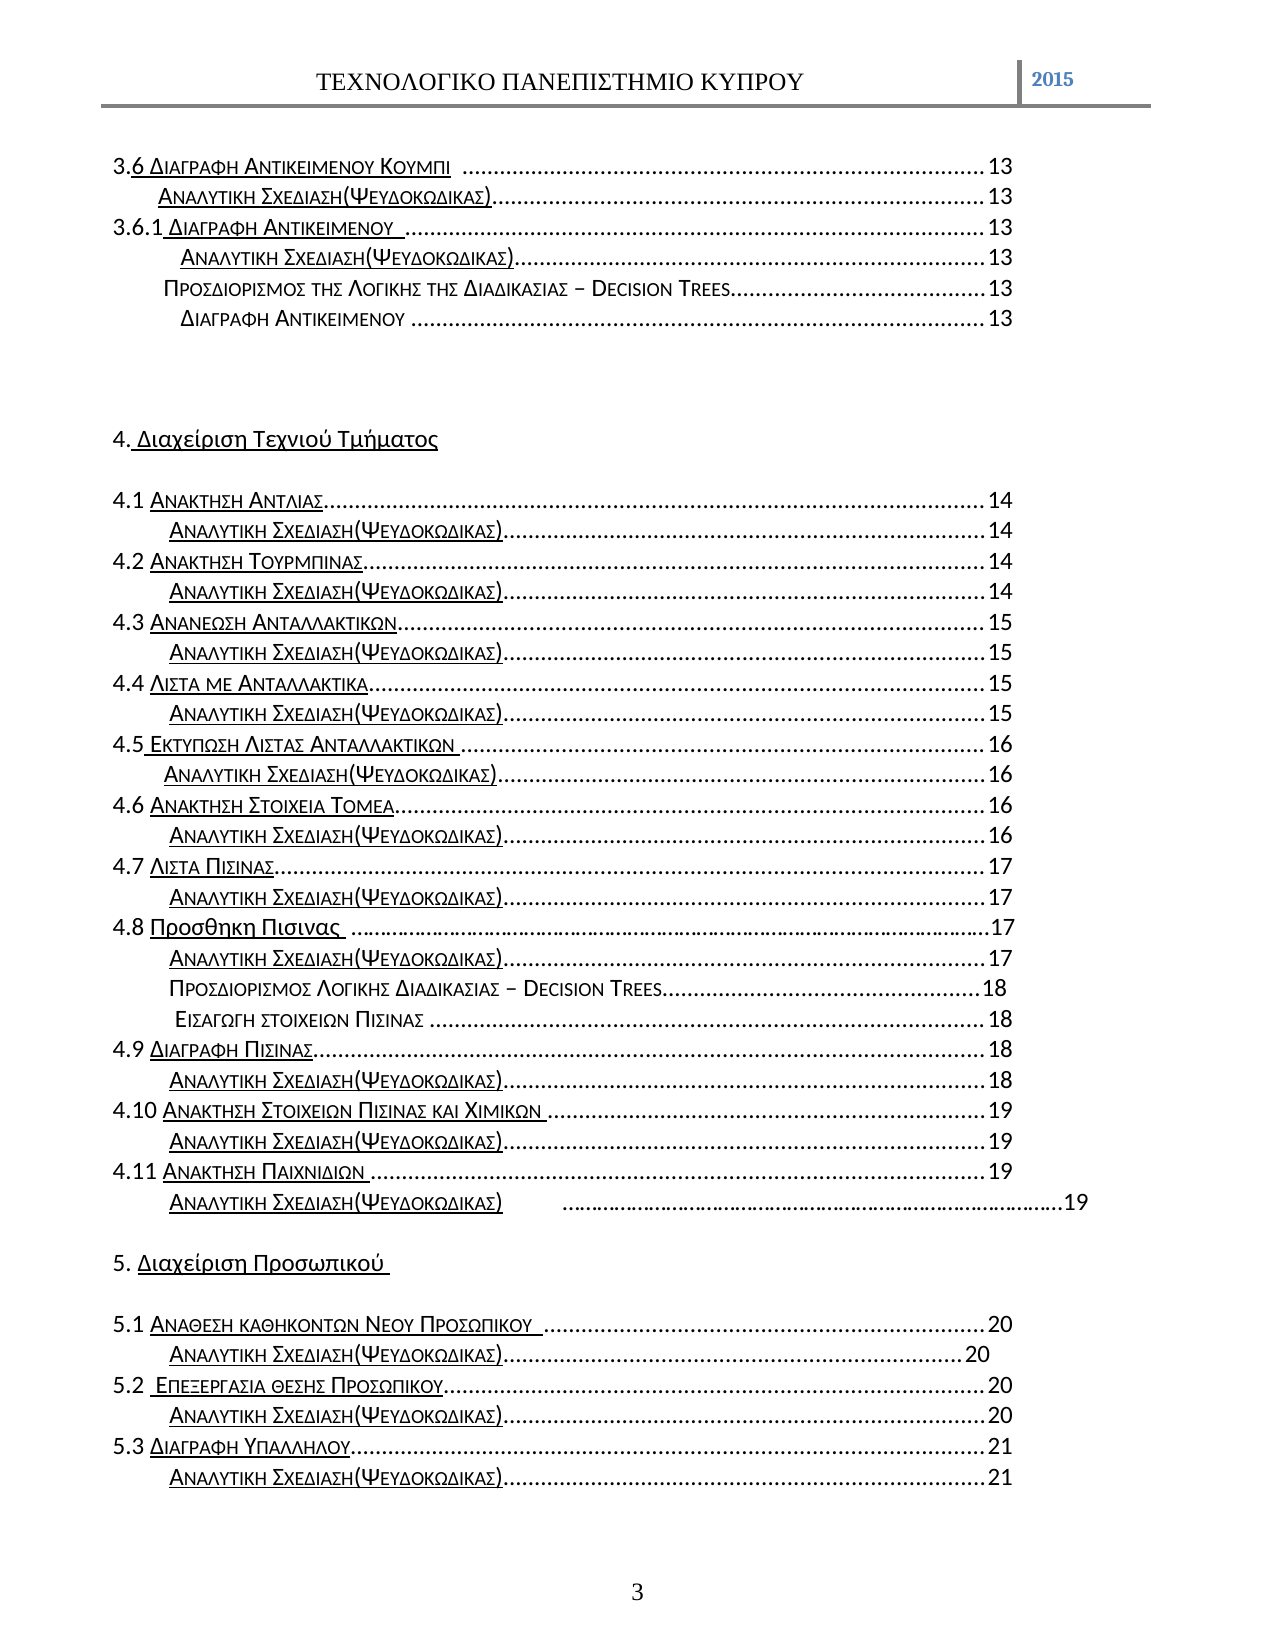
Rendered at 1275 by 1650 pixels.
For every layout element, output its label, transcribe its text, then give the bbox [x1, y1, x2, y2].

text 4.1 Ανακτηση Αντλιας 14 [112, 484, 1162, 514]
text 4.3 Ανανεωση Ανταλλακτικων 15 [112, 606, 1162, 637]
text 3.6.1 Διαγραφή Αντικείμενου 13 [112, 211, 1162, 242]
text 3.6 Διαγραφή Αντικείμενου Κουμπί 13 [112, 150, 1162, 181]
text 4.8 Προσθηκη Πισινας …………………………………………………………………………………………………17 [112, 911, 1162, 942]
text 5.2 Επεξεργασια θέσης Προσωπικού 20 [112, 1369, 1162, 1399]
text 4.2 Ανακτηση Τουρμπινας 14 [112, 545, 1162, 576]
text Αναλυτική Σχεδίαση(Ψευδοκώδικας) 18 [112, 1064, 1162, 1094]
text Αναλυτική Σχεδίαση(Ψευδοκώδικας) 20 [112, 1338, 1162, 1369]
text 4.10 Ανακτηση Στοιχειων Πισινας και Χιμικων 19 [112, 1094, 1162, 1125]
text Αναλυτική Σχεδίαση(Ψευδοκώδικας) 14 [112, 576, 1162, 606]
text Αναλυτική Σχεδίαση(Ψευδοκώδικας) 17 [112, 881, 1162, 911]
text 4.9 Διαγραφη Πισινας 18 [112, 1033, 1162, 1064]
text 4.4 Λίστα με Ανταλλακτικά 15 [112, 667, 1162, 698]
text Διαγραφή Αντικειμένου 13 [112, 303, 1162, 333]
text Προσδιορισμός της Λογικής της Διαδικασίας – Decision Trees 13 [112, 272, 1162, 303]
text 5. Διαχείριση Προσωπικού [112, 1247, 1162, 1277]
text 5.3 Διαγραφή Υπαλλήλου 21 [112, 1430, 1162, 1461]
text Αναλυτική Σχεδίαση(Ψευδοκώδικας) 15 [112, 698, 1162, 728]
text 4.5 Εκτύπωση Λίστας Ανταλλακτικών 16 [112, 728, 1162, 759]
text Αναλυτική Σχεδίαση(Ψευδοκώδικας) 14 [112, 514, 1162, 545]
text Αναλυτική Σχεδίαση(Ψευδοκώδικας) 20 [112, 1399, 1162, 1430]
text Εισαγωγή στοιχείων Πισίνας 18 [112, 1003, 1162, 1033]
text Αναλυτική Σχεδίαση(Ψευδοκώδικας) 16 [112, 759, 1162, 789]
text 4.6 Ανάκτηση Στοιχειά Τομέα 16 [112, 789, 1162, 820]
text Αναλυτική Σχεδίαση(Ψευδοκώδικας) 16 [112, 820, 1162, 850]
text Αναλυτική Σχεδίαση(Ψευδοκώδικας) ……………………………………………………………………………19 [112, 1186, 1162, 1216]
text Αναλυτική Σχεδίαση(Ψευδοκώδικας) 15 [112, 637, 1162, 667]
text Αναλυτική Σχεδίαση(Ψευδοκώδικας) 13 [112, 181, 1162, 211]
text Αναλυτική Σχεδίαση(Ψευδοκώδικας) 19 [112, 1125, 1162, 1155]
text Αναλυτική Σχεδίαση(Ψευδοκώδικας) 17 [112, 942, 1162, 972]
text 4. Διαχείριση Τεχνιού Τμήματος [112, 423, 1162, 453]
text Αναλυτική Σχεδίαση(Ψευδοκώδικας) 21 [112, 1461, 1162, 1491]
text 5.1 Ανάθεση καθηκόντων Νέου Προσωπικού 20 [112, 1308, 1162, 1338]
text Αναλυτική Σχεδίαση(Ψευδοκώδικας) 13 [112, 242, 1162, 272]
text 4.11 Ανακτηση Παιχνιδιων 19 [112, 1155, 1162, 1186]
text Προσδιορισμός Λογικής Διαδικασίας – Decision Trees 18 [112, 972, 1162, 1003]
text 4.7 Λιστα Πισινασ 17 [112, 850, 1162, 881]
